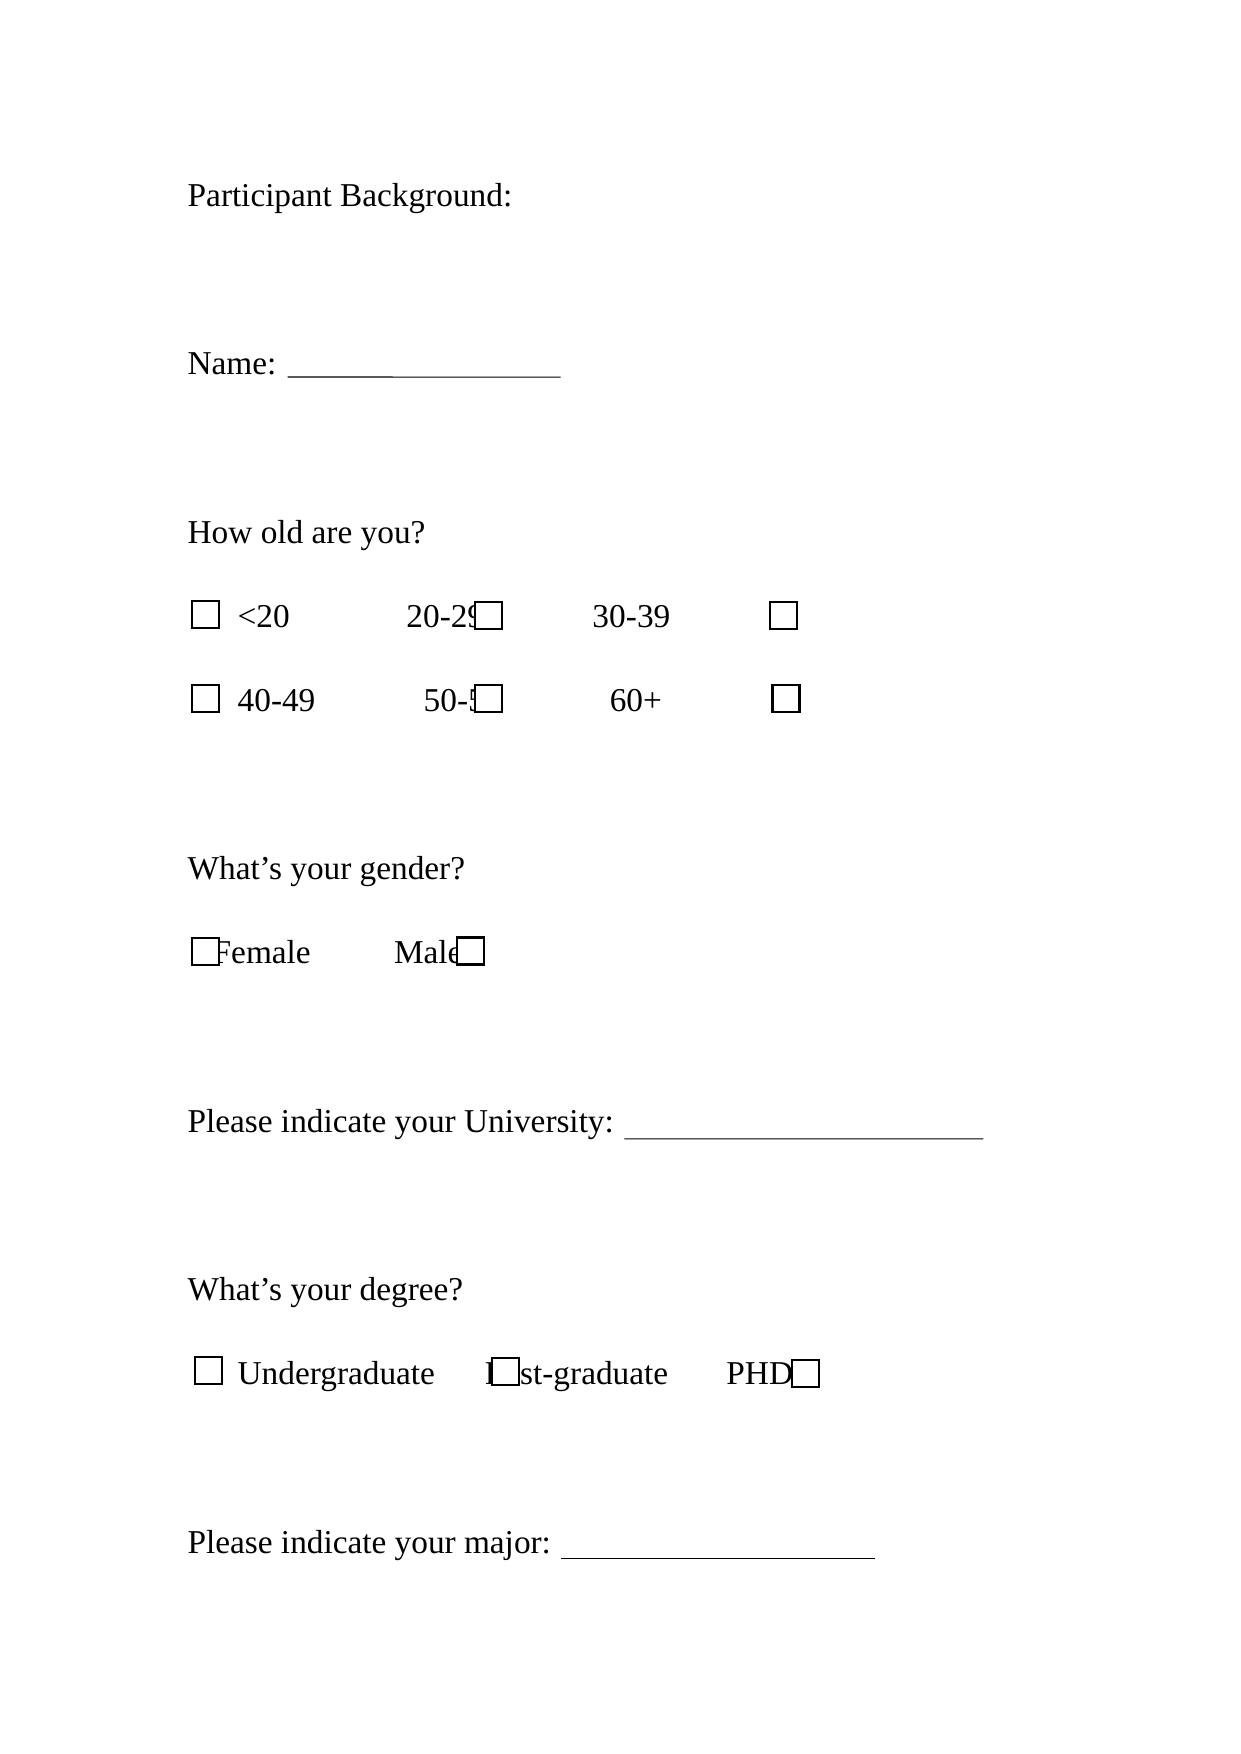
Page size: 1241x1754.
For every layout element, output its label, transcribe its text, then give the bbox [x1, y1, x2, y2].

text Please indicate your University: [187, 1088, 1053, 1153]
text Name: [187, 330, 1053, 395]
text Undergraduate Post-graduate PHD [187, 1340, 1053, 1405]
text 40-49 50-59 60+ [187, 667, 1053, 732]
text Participant Background: [187, 162, 1053, 227]
text Female Male [187, 919, 1053, 984]
text What’s your degree? [187, 1256, 1053, 1321]
text Please indicate your major: [187, 1509, 1053, 1574]
text What’s your gender? [187, 835, 1053, 900]
text How old are you? [187, 499, 1053, 564]
text <20 20-29 30-39 [187, 583, 1053, 648]
